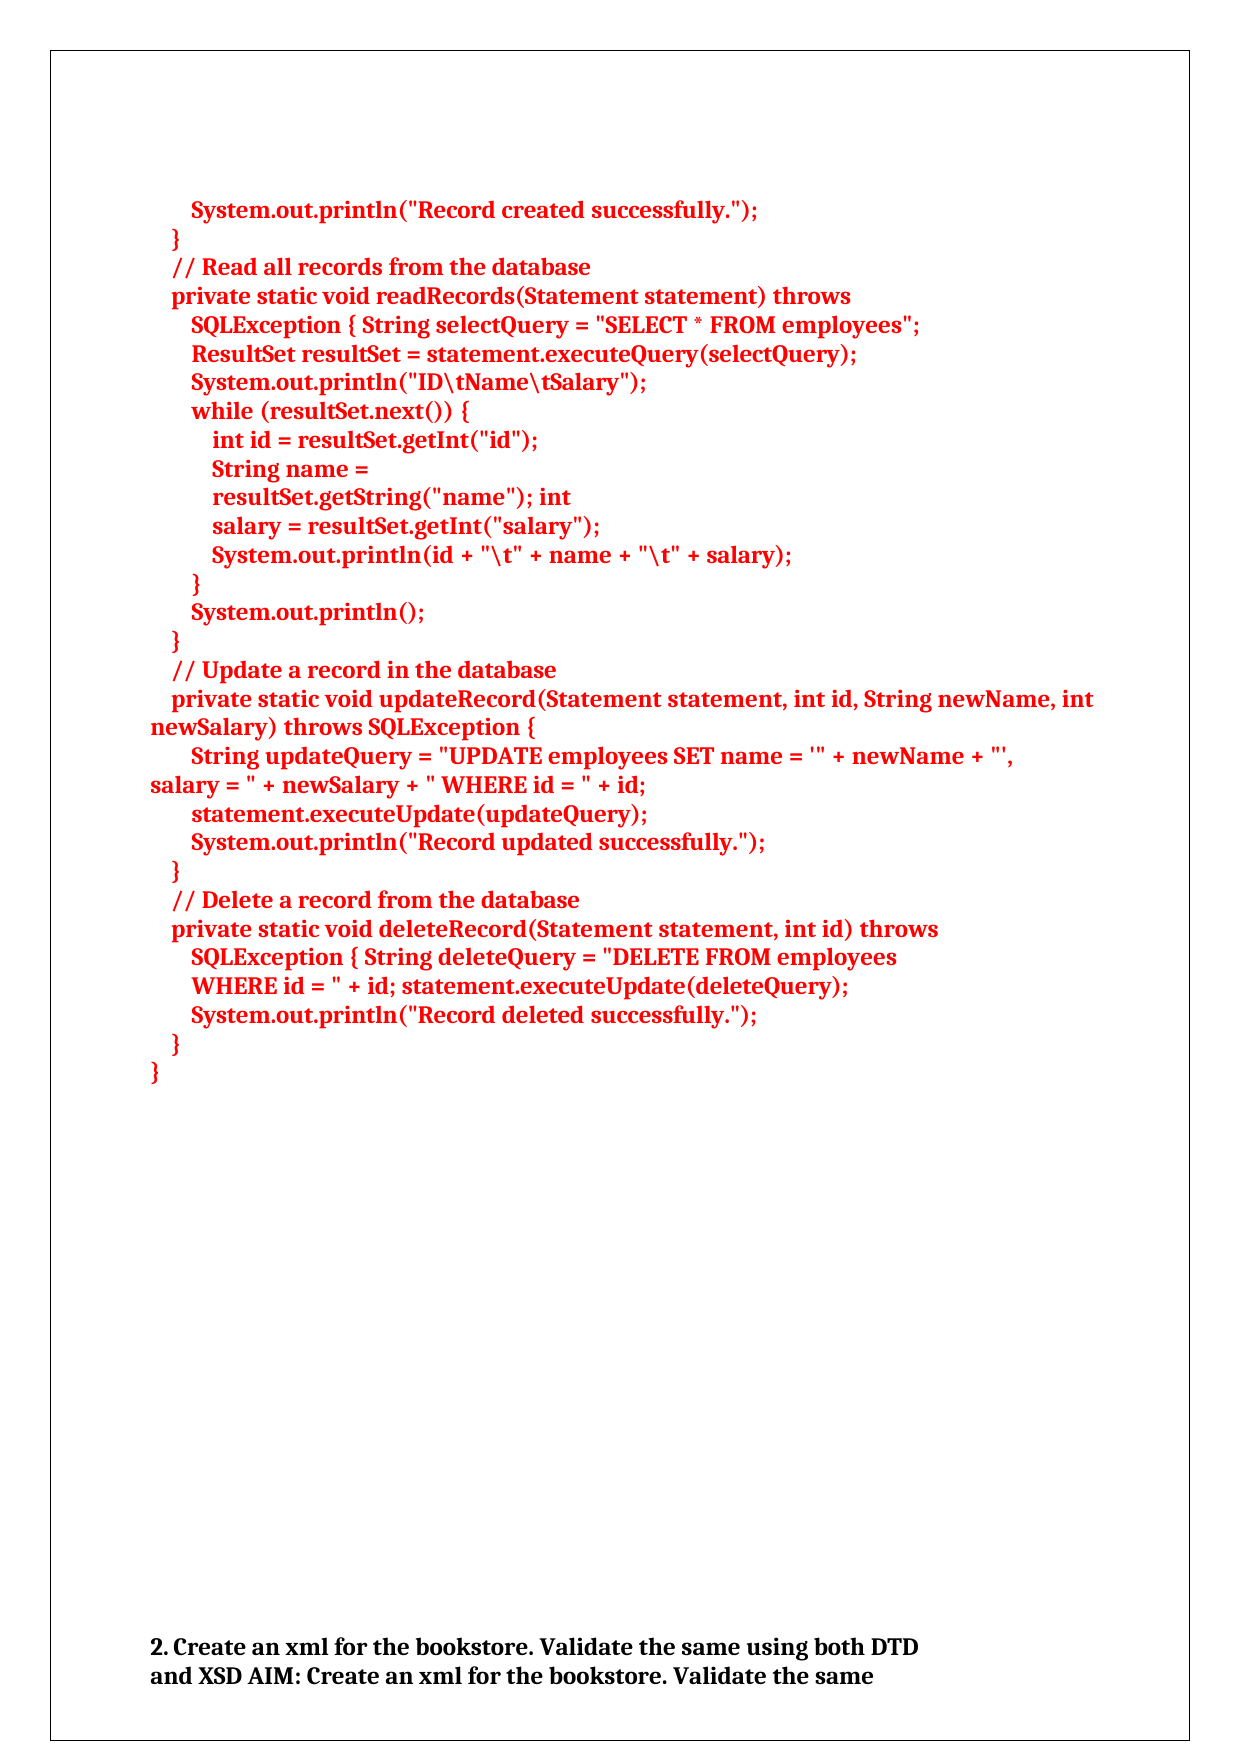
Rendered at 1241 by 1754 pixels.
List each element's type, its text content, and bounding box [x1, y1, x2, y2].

text private static void readRecords(Statement statement) throws SQLException { String selectQuery = "SELECT * FROM employees"; [171, 282, 932, 339]
text private static void updateRecord(Statement statement, int id, String newName, int newSalary) throws SQLException { [150, 684, 1103, 742]
text System.out.println(); [191, 598, 1103, 627]
text ResultSet resultSet = statement.executeQuery(selectQuery); System.out.println("ID\tName\tSalary"); [191, 339, 1093, 397]
text String name = resultSet.getString("name"); int salary = resultSet.getInt("salary"); [212, 454, 642, 541]
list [150, 1633, 919, 1691]
text } [191, 569, 1103, 598]
text while (resultSet.next()) { [191, 397, 1103, 426]
text // Update a record in the database [171, 656, 1103, 684]
text } [150, 1058, 1103, 1087]
text System.out.println(id + "\t" + name + "\t" + salary); [212, 541, 1103, 569]
text System.out.println("Record created successfully."); [191, 196, 1103, 224]
text } [171, 627, 1103, 656]
text statement.executeUpdate(updateQuery); System.out.println("Record updated successfully."); [191, 799, 771, 857]
text System.out.println("Record deleted successfully."); [191, 1001, 1103, 1029]
text int id = resultSet.getInt("id"); [212, 426, 1103, 454]
text // Delete a record from the database [171, 886, 1103, 914]
text String updateQuery = "UPDATE employees SET name = '" + newName + "', salary = " + newSalary + " WHERE id = " + id; [150, 742, 1058, 799]
text private static void deleteRecord(Statement statement, int id) throws SQLException { String deleteQuery = "DELETE FROM employees WHERE id = " + id; statement.executeUpdate(deleteQuery); [171, 914, 967, 1001]
text } [171, 1029, 1103, 1058]
text } [171, 857, 1103, 886]
text } [171, 224, 1103, 253]
text // Read all records from the database [171, 253, 1103, 282]
